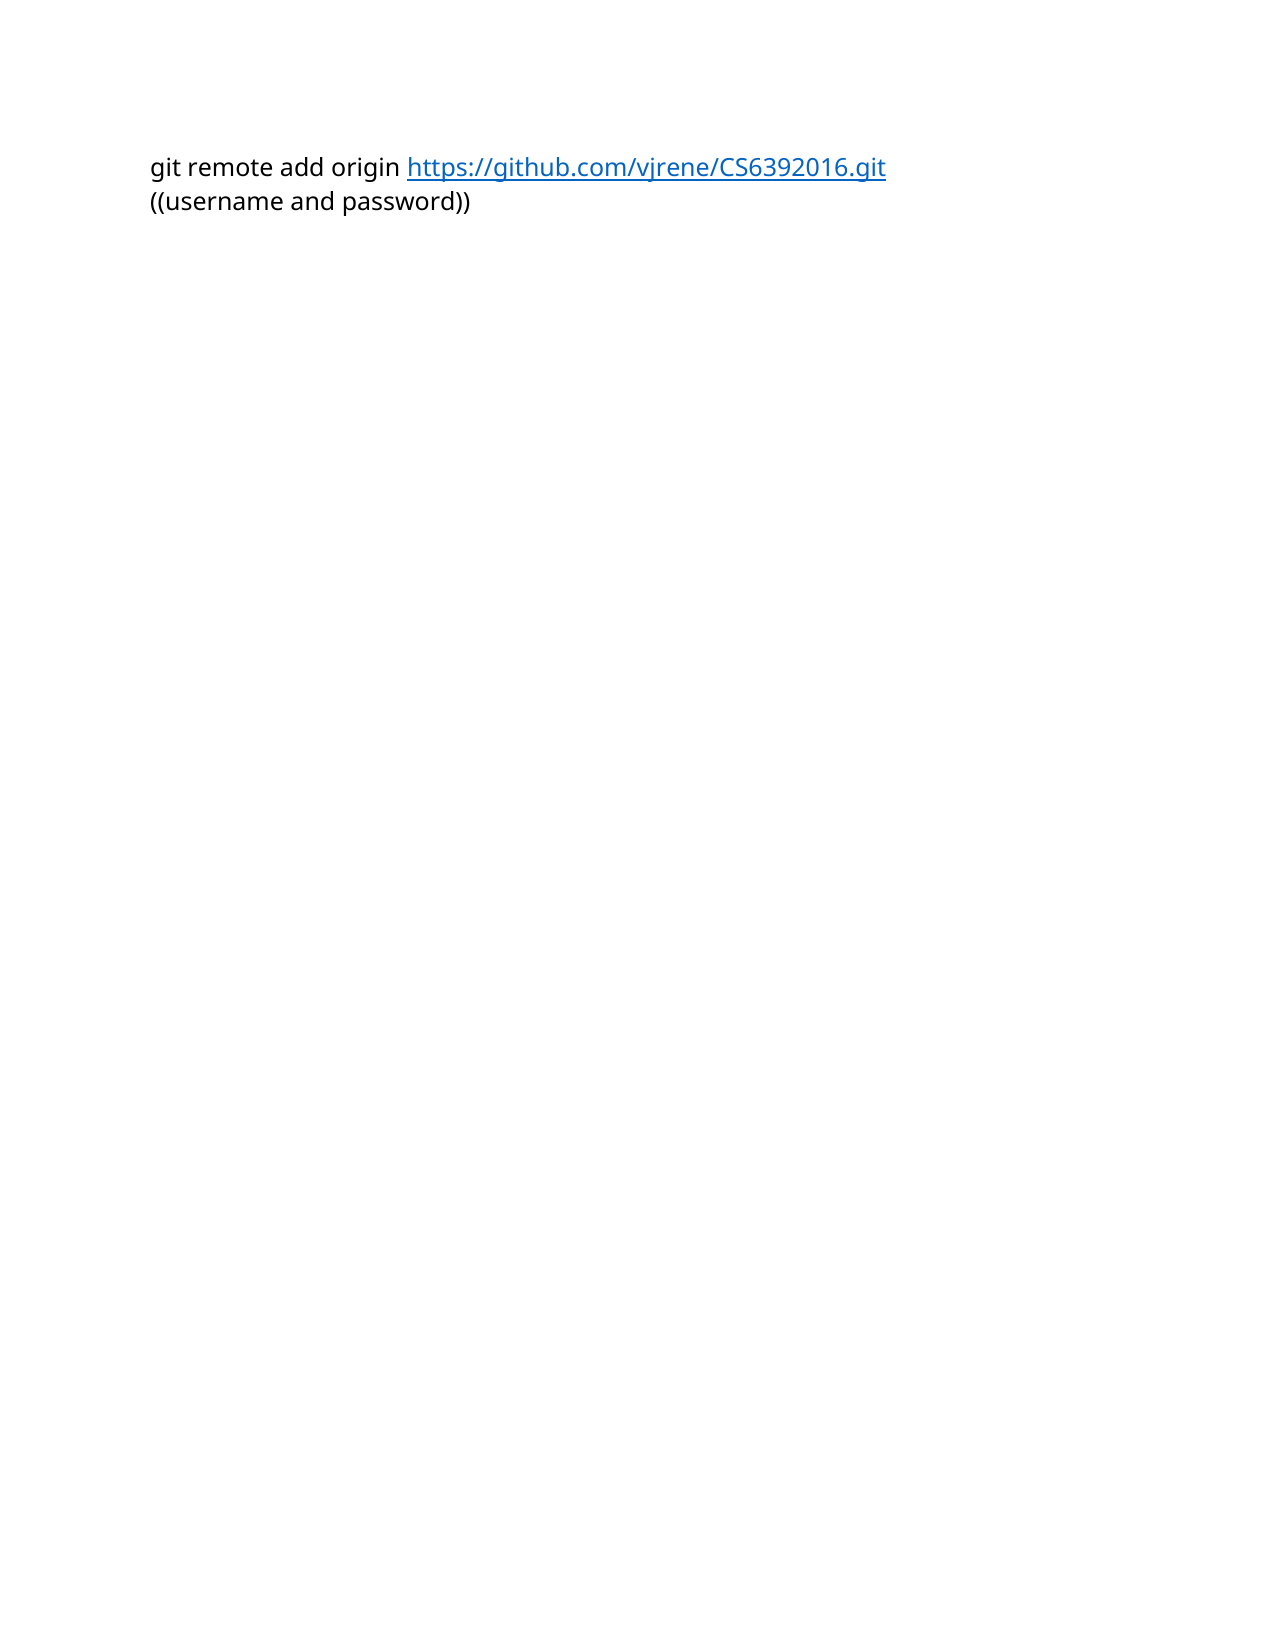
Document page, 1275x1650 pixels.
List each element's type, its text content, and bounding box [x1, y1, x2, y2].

text ((username and password)) [150, 184, 1125, 218]
text git remote add origin https://github.com/vjrene/CS6392016.git [150, 150, 1125, 184]
